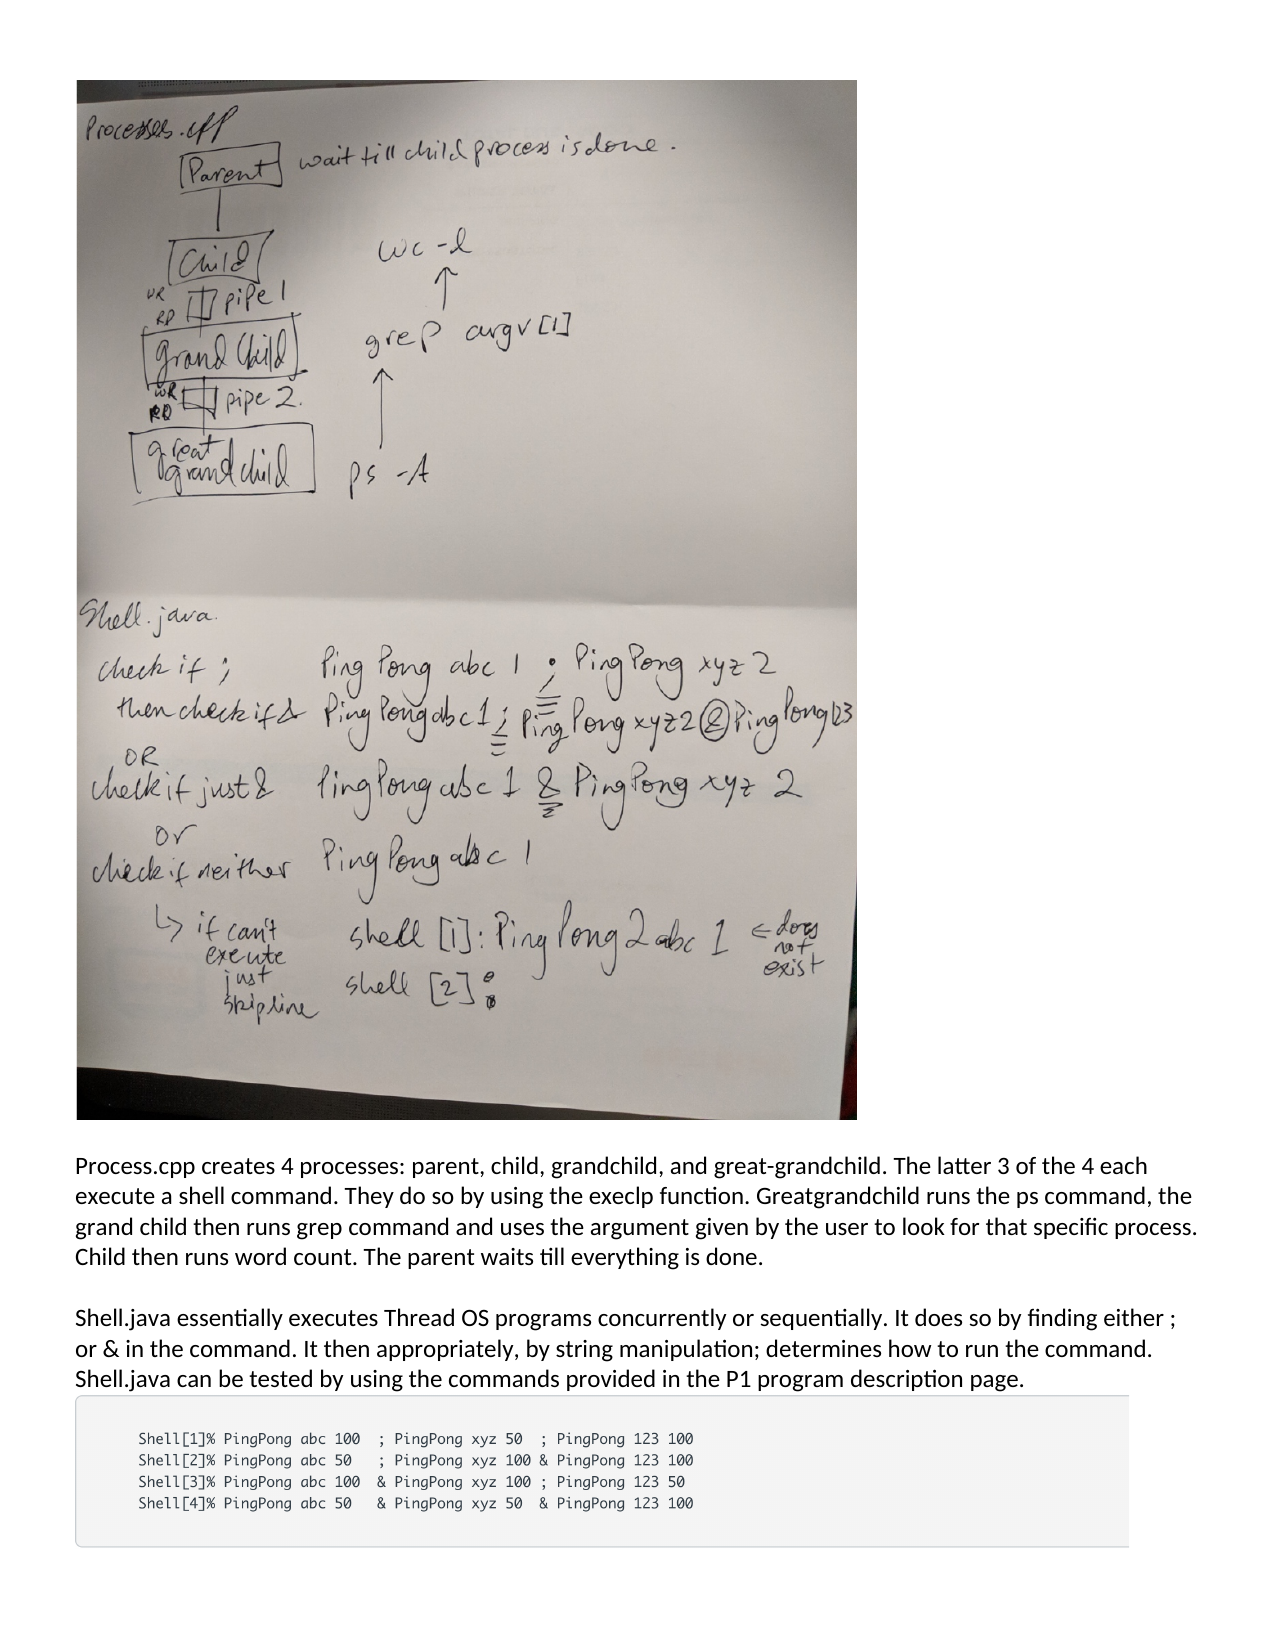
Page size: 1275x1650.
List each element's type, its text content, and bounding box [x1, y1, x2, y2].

text Shell.java essentially executes Thread OS programs concurrently or sequentially. It does so by finding either ; or & in the command. It then appropriately, by string manipulation; determines how to run the command. [75, 1303, 1200, 1364]
picture [75, 1394, 1130, 1549]
text Child then runs word count. The parent waits till everything is done. [75, 1242, 1200, 1272]
text Process.cpp creates 4 processes: parent, child, grandchild, and great-grandchild. The latter 3 of the 4 each execute a shell command. They do so by using the execlp function. Greatgrandchild runs the ps command, the grand child then runs grep command and uses the argument given by the user to look for that specific process. [75, 1150, 1200, 1242]
picture [77, 81, 857, 1119]
text Shell.java can be tested by using the commands provided in the P1 program description page. [75, 1364, 1200, 1394]
